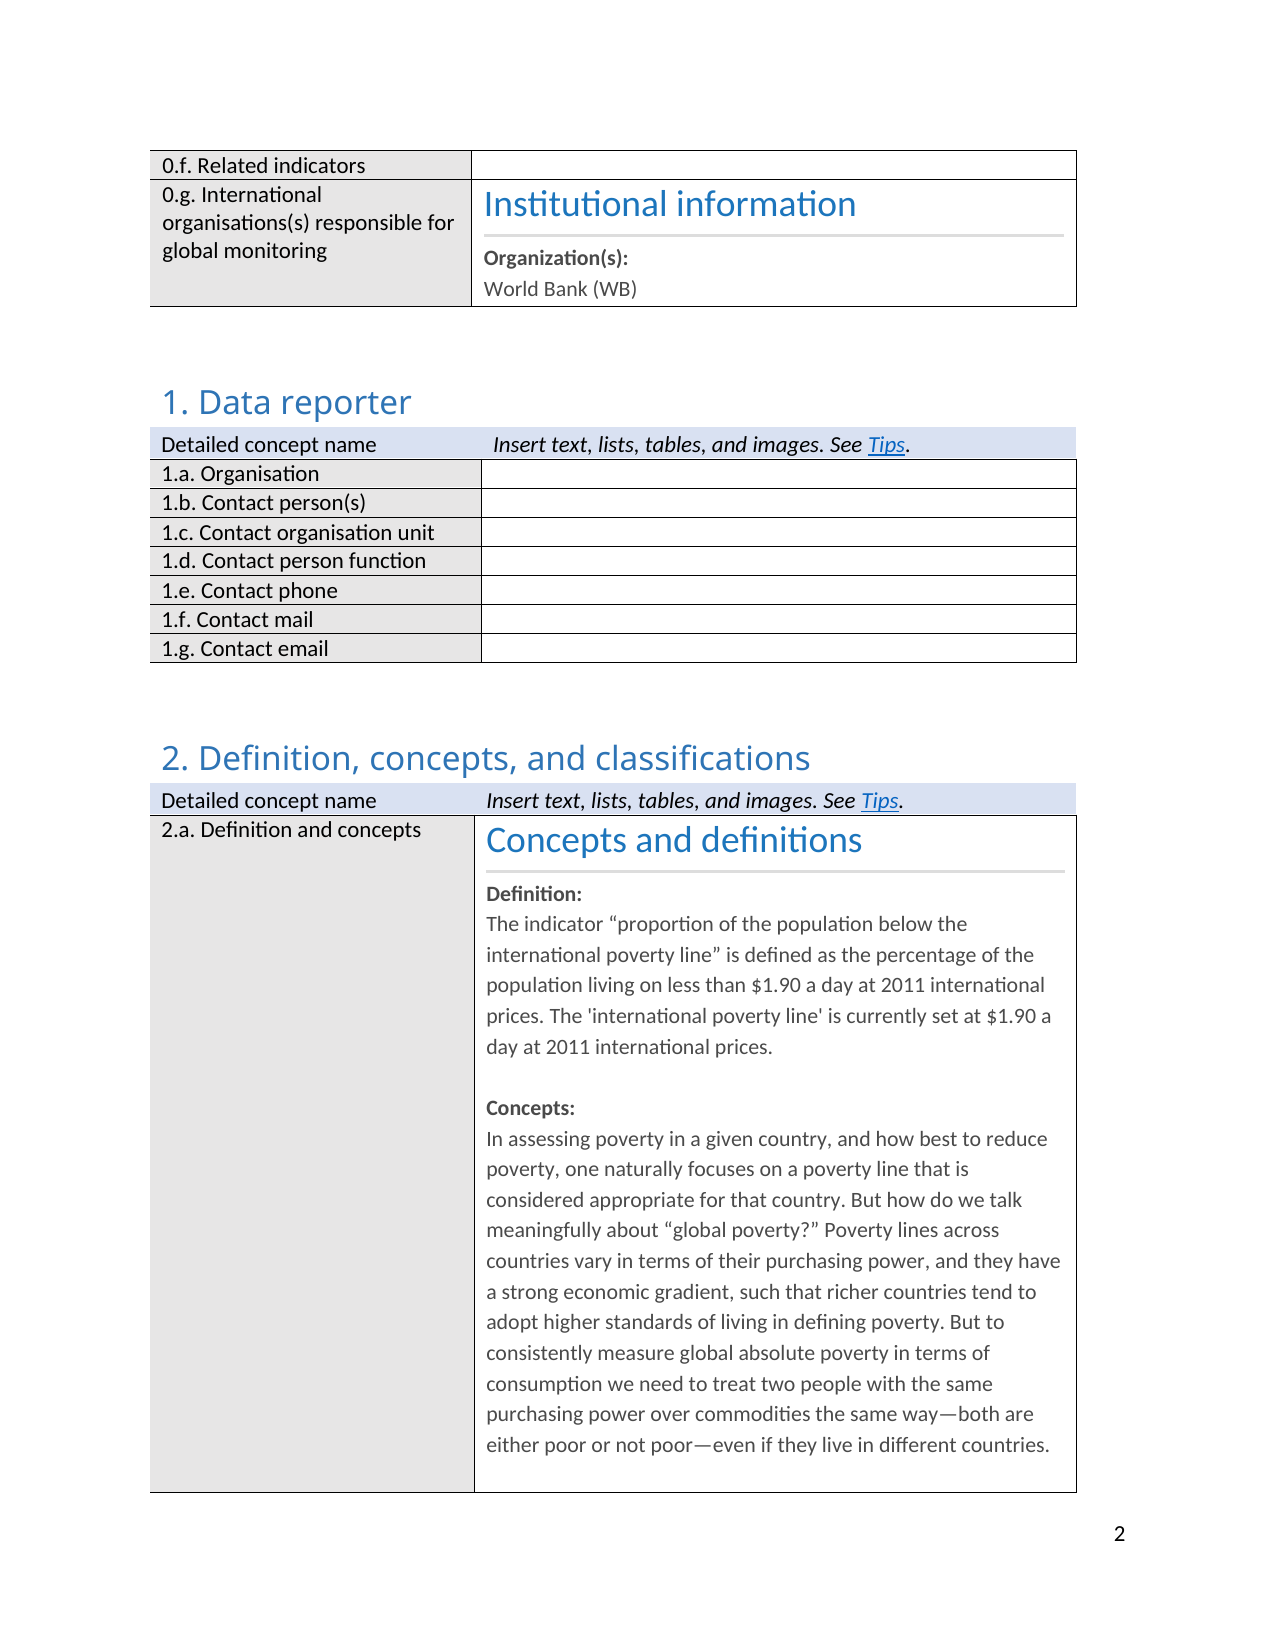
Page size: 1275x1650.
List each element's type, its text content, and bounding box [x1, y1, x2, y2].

table_cell [482, 605, 1076, 633]
table_cell 1.f. Contact mail [150, 605, 481, 633]
table_cell [482, 547, 1076, 575]
table_cell 1.a. Organisation [150, 460, 481, 487]
table_header 1. Data reporter [150, 354, 1076, 427]
table_cell Institutional information Organization(s): World Bank (WB) [472, 180, 1076, 306]
table_cell 1.b. Contact person(s) [150, 489, 481, 517]
table_cell [482, 634, 1076, 662]
table_cell 0.g. International organisations(s) responsible for global monitoring [150, 180, 471, 306]
table_cell [482, 489, 1076, 517]
table_cell 0.f. Related indicators [150, 151, 471, 179]
table_cell [472, 151, 1076, 179]
table_cell Insert text, lists, tables, and images. See Tips. [475, 783, 1076, 814]
table_cell 1.d. Contact person function [150, 547, 481, 575]
table_cell 1.e. Contact phone [150, 576, 481, 604]
table_cell [482, 518, 1076, 546]
table_cell Detailed concept name [150, 783, 475, 814]
table_header 2. Definition, concepts, and classifications [150, 710, 1076, 783]
table_cell 1.g. Contact email [150, 634, 481, 662]
table_cell [482, 460, 1076, 487]
table_cell [482, 576, 1076, 604]
table_cell 1.c. Contact organisation unit [150, 518, 481, 546]
table_cell 2.a. Definition and concepts [150, 816, 474, 1492]
table_cell Insert text, lists, tables, and images. See Tips. [482, 427, 1076, 458]
table_cell Detailed concept name [150, 427, 482, 458]
